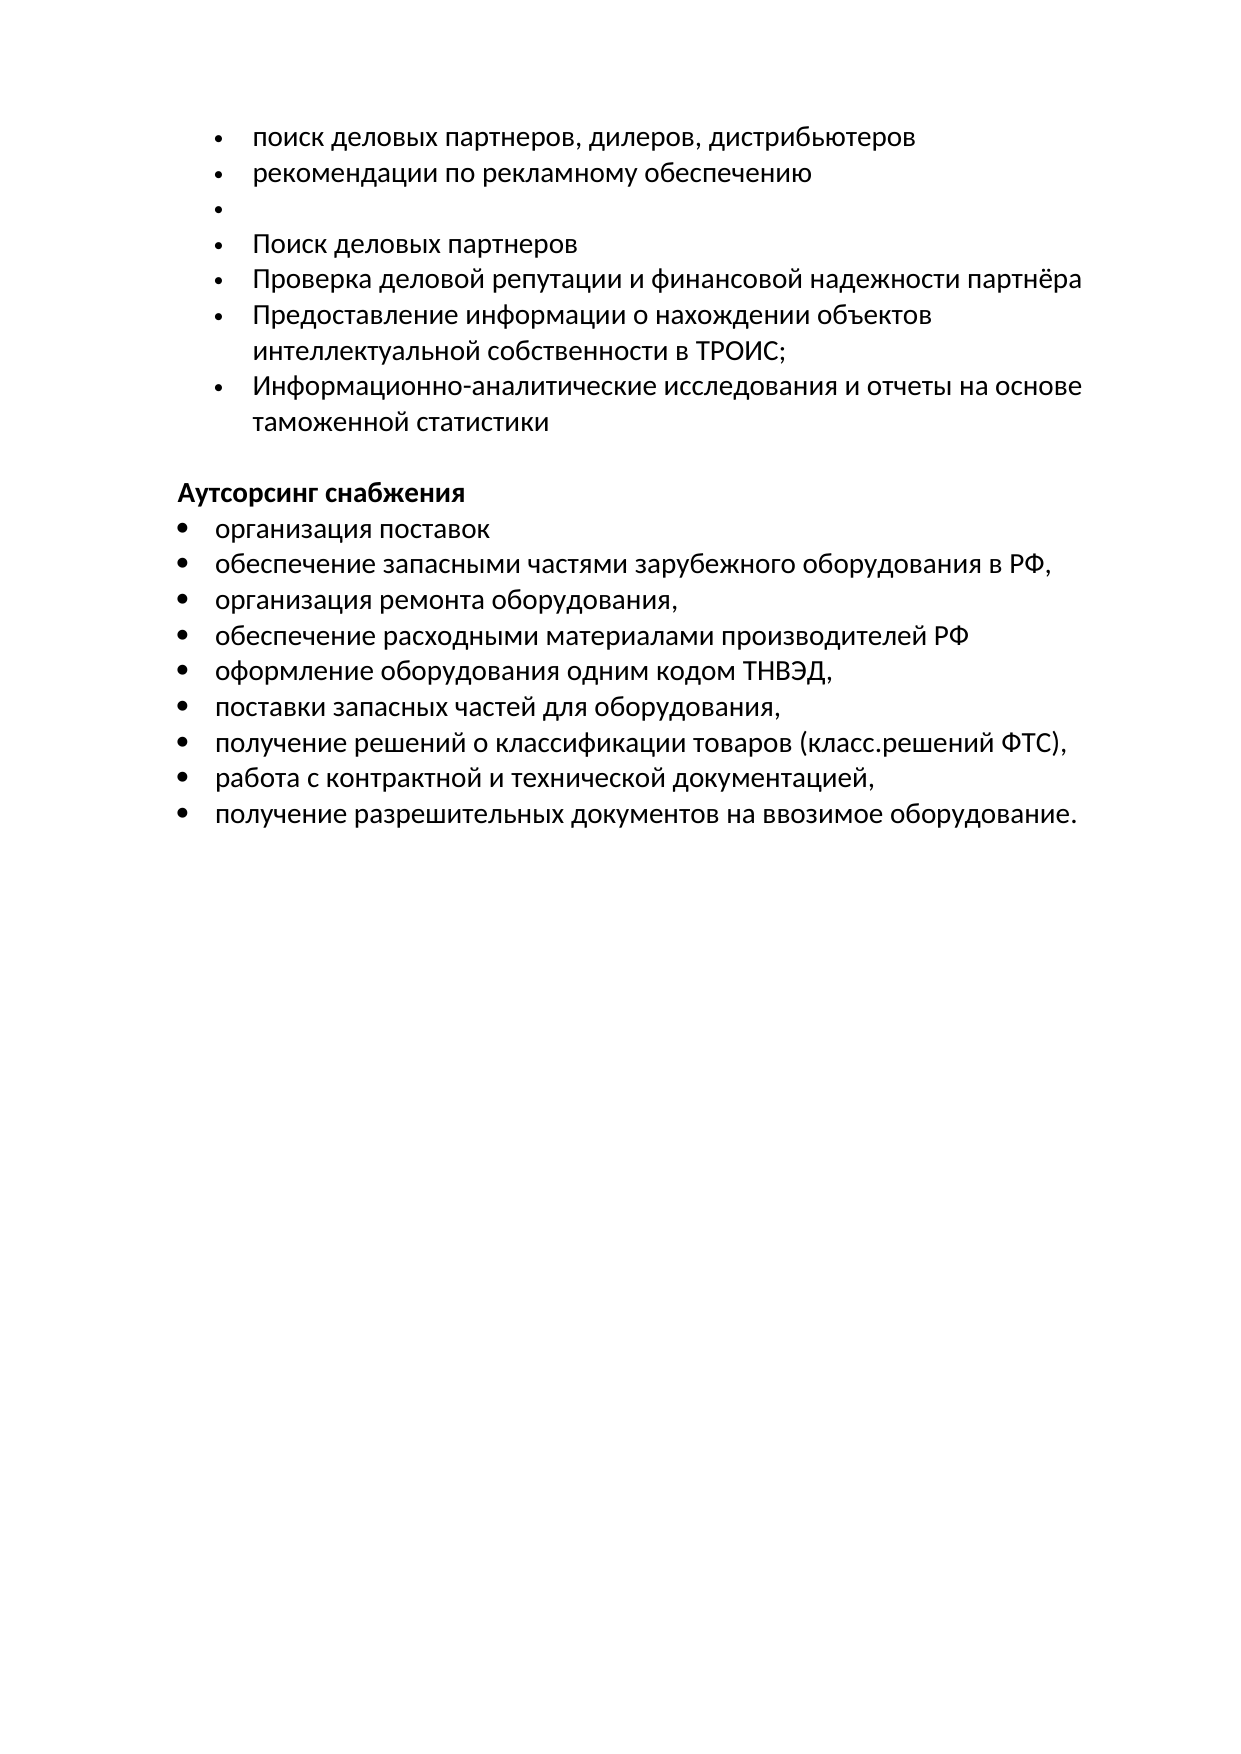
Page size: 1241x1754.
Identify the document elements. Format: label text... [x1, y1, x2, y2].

list поставки запасных частей для оборудования, [177, 688, 1152, 724]
list рекомендации по рекламному обеспечению [215, 154, 1152, 189]
list Проверка деловой репутации и финансовой надежности партнёра [215, 261, 1152, 296]
list Предоставление информации о нахождении объектов интеллектуальной собственности в ТРОИС; [215, 296, 1152, 367]
list оформление оборудования одним кодом ТНВЭД, [177, 652, 1152, 688]
list организация ремонта оборудования, [177, 581, 1152, 617]
list получение разрешительных документов на ввозимое оборудование. [177, 795, 1152, 831]
list Поиск деловых партнеров [215, 225, 1152, 261]
list получение решений о классификации товаров (класс.решений ФТС), [177, 724, 1152, 759]
list работа с контрактной и технической документацией, [177, 759, 1152, 795]
list Информационно-аналитические исследования и отчеты на основе таможенной статистики [215, 367, 1152, 439]
list обеспечение запасными частями зарубежного оборудования в РФ, [177, 546, 1152, 581]
list поиск деловых партнеров, дилеров, дистрибьютеров [215, 118, 1152, 154]
list обеспечение расходными материалами производителей РФ [177, 617, 1152, 652]
text Аутсорсинг снабжения [177, 474, 1152, 510]
list организация поставок [177, 510, 1152, 546]
